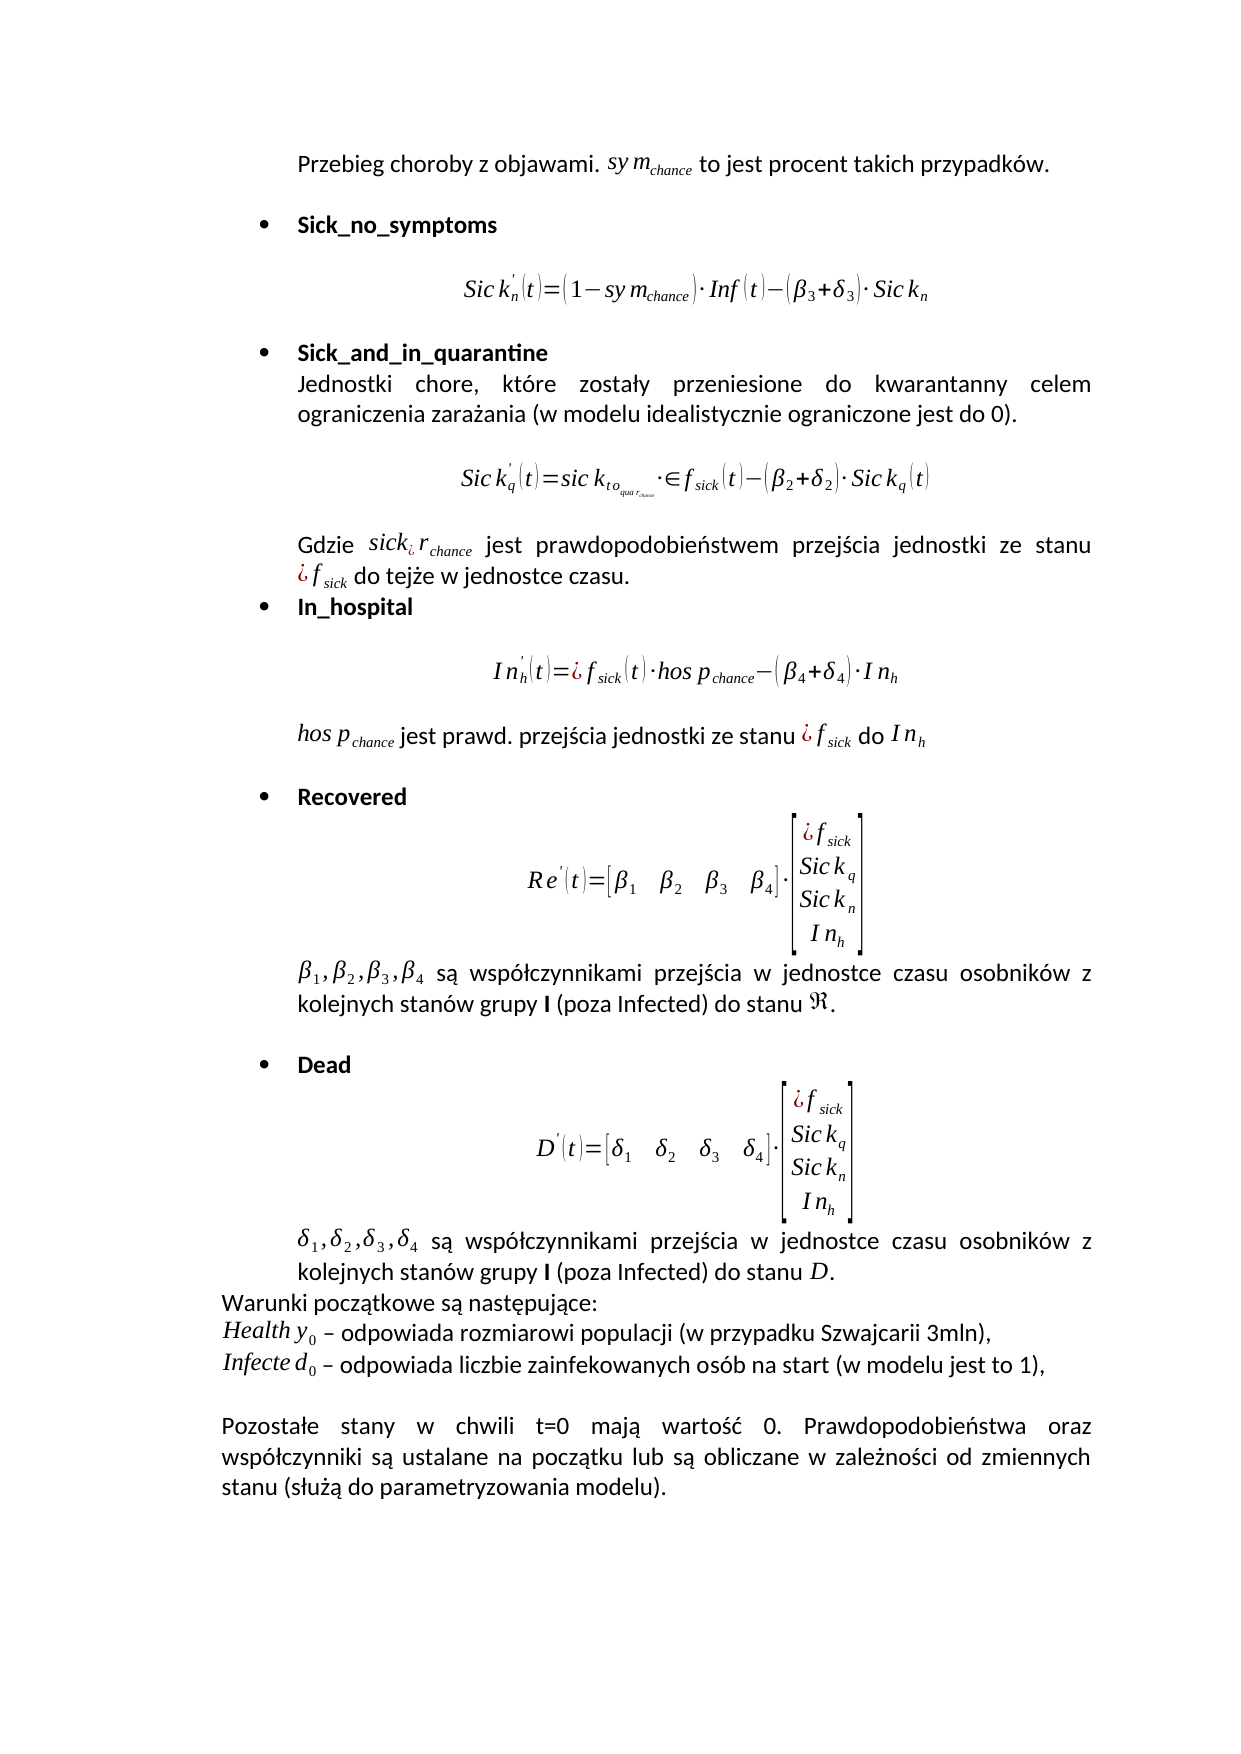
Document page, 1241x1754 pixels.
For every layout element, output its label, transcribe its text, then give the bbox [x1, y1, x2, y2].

list Sick_no_symptoms [260, 209, 1093, 240]
list Gdzie jest prawdopodobieństwem przejścia jednostki ze stanu do tejże w jednostce czasu. [297, 529, 1093, 591]
text Warunki początkowe są następujące: [221, 1287, 1093, 1317]
list Recovered [260, 781, 1093, 812]
list są współczynnikami przejścia w jednostce czasu osobników z kolejnych stanów grupy I (poza Infected) do stanu . [297, 1225, 1093, 1287]
list Dead [260, 1049, 1093, 1080]
list Sick_and_in_quarantine [260, 338, 1093, 368]
text Pozostałe stany w chwili t=0 mają wartość 0. Prawdopodobieństwa oraz współczynniki są ustalane na początku lub są obliczane w zależności od zmiennych stanu (służą do parametryzowania modelu). [221, 1410, 1093, 1502]
list Jednostki chore, które zostały przeniesione do kwarantanny celem ograniczenia zarażania (w modelu idealistycznie ograniczone jest do 0). [297, 368, 1093, 429]
list In_hospital [260, 591, 1093, 622]
text – odpowiada rozmiarowi populacji (w przypadku Szwajcarii 3mln), [221, 1317, 1093, 1348]
list jest prawd. przejścia jednostki ze stanu do [297, 719, 1093, 751]
text – odpowiada liczbie zainfekowanych osób na start (w modelu jest to 1), [221, 1348, 1093, 1380]
list Przebieg choroby z objawami. to jest procent takich przypadków. [297, 148, 1093, 179]
list są współczynnikami przejścia w jednostce czasu osobników z kolejnych stanów grupy I (poza Infected) do stanu . [297, 957, 1093, 1019]
